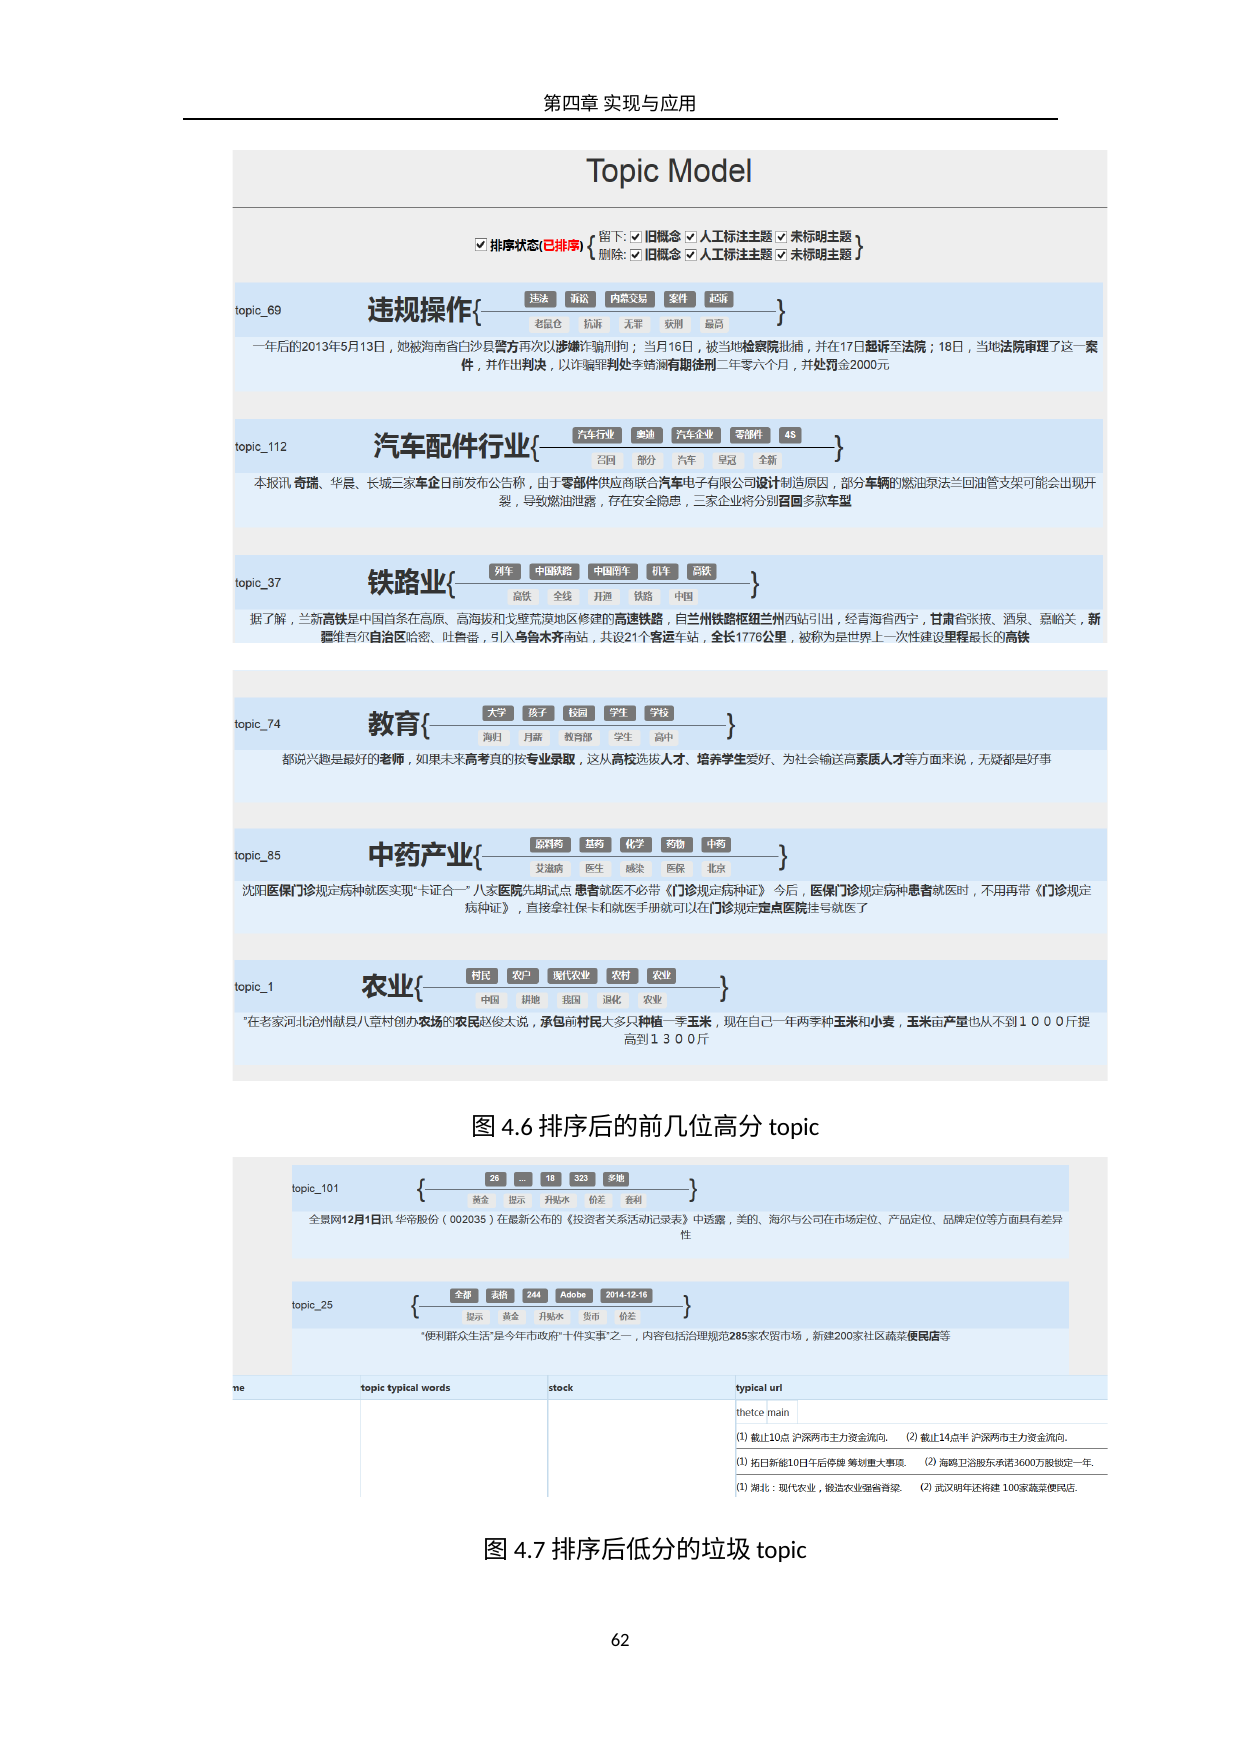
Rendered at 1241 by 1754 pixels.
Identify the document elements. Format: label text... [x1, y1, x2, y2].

text 图4.6 排序后的前几位高分topic [183, 1092, 1058, 1157]
picture [232, 150, 1108, 643]
text 图4.7 排序后低分的垃圾topic [183, 1515, 1058, 1580]
picture [232, 1157, 1108, 1497]
picture [232, 670, 1108, 1081]
